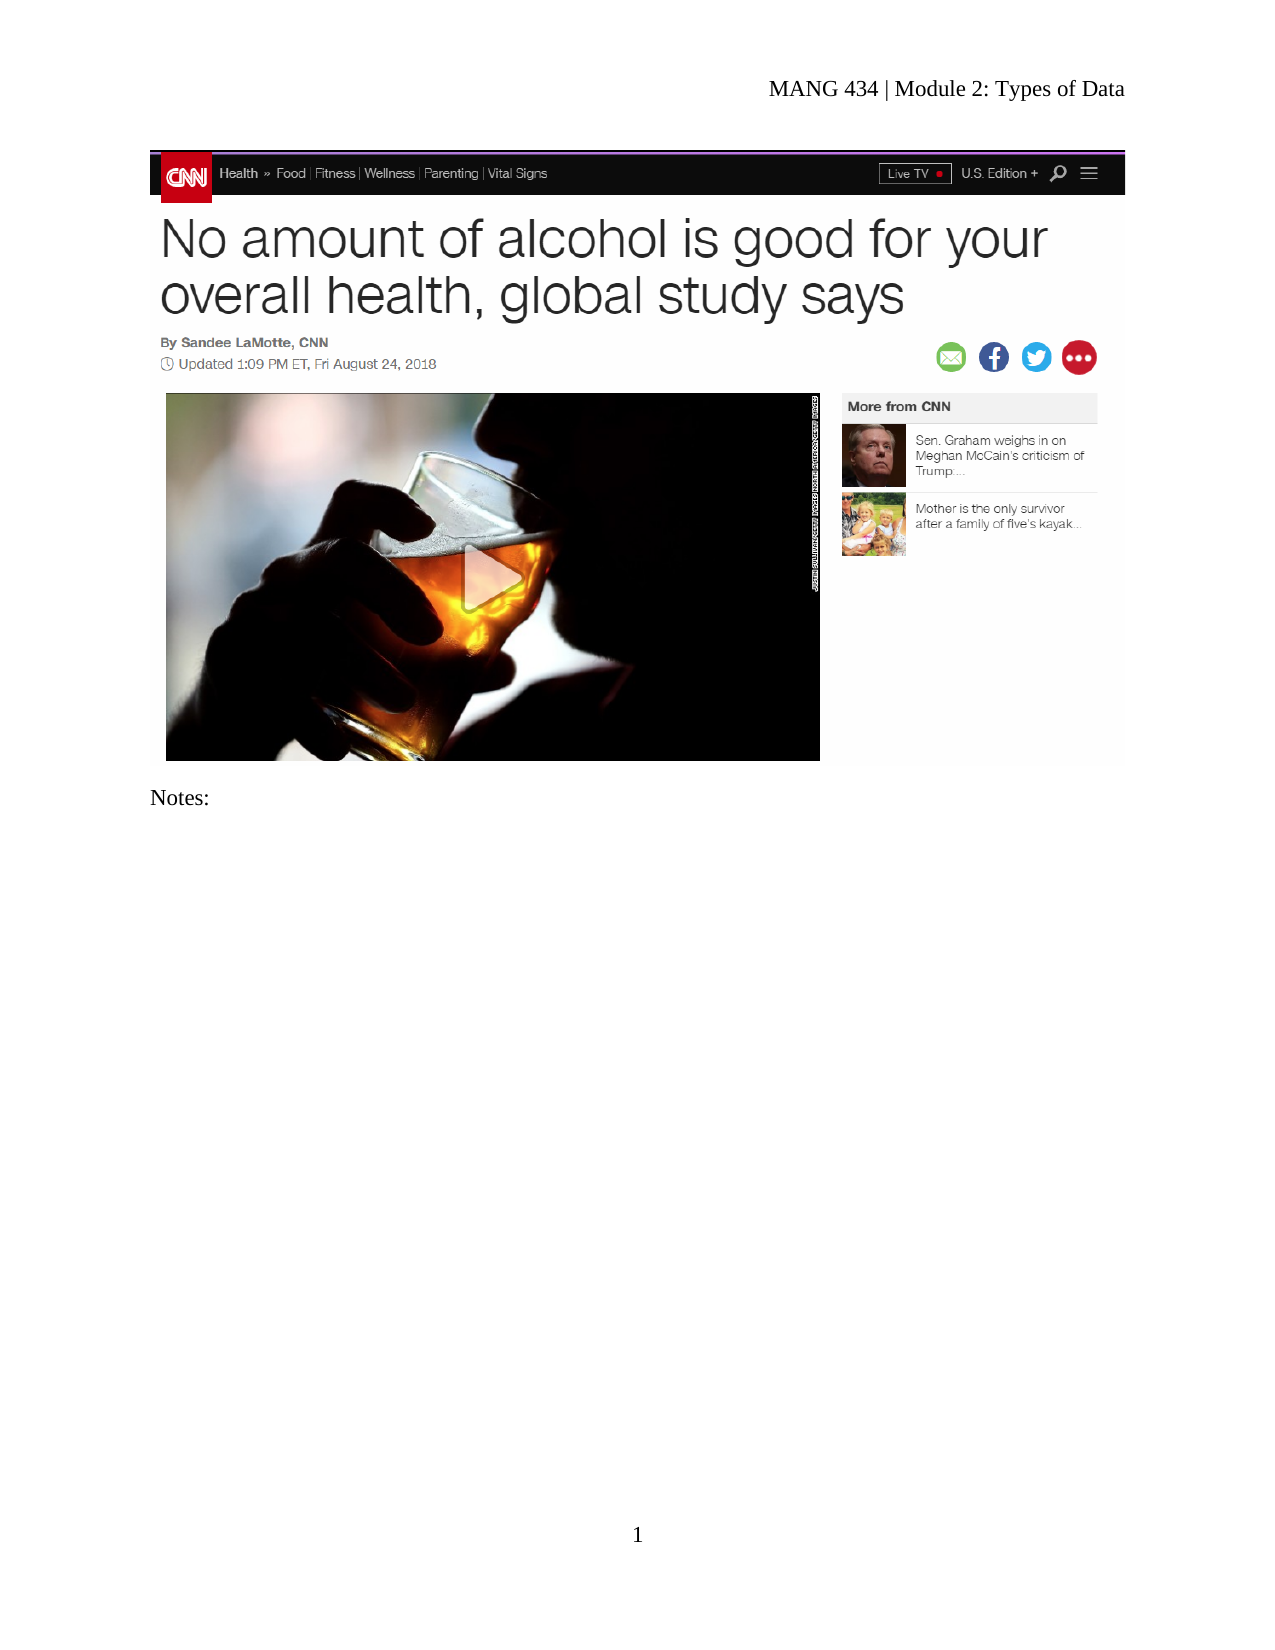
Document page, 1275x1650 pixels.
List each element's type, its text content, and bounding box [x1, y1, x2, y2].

text Notes: [150, 784, 1125, 810]
picture [150, 150, 1125, 766]
